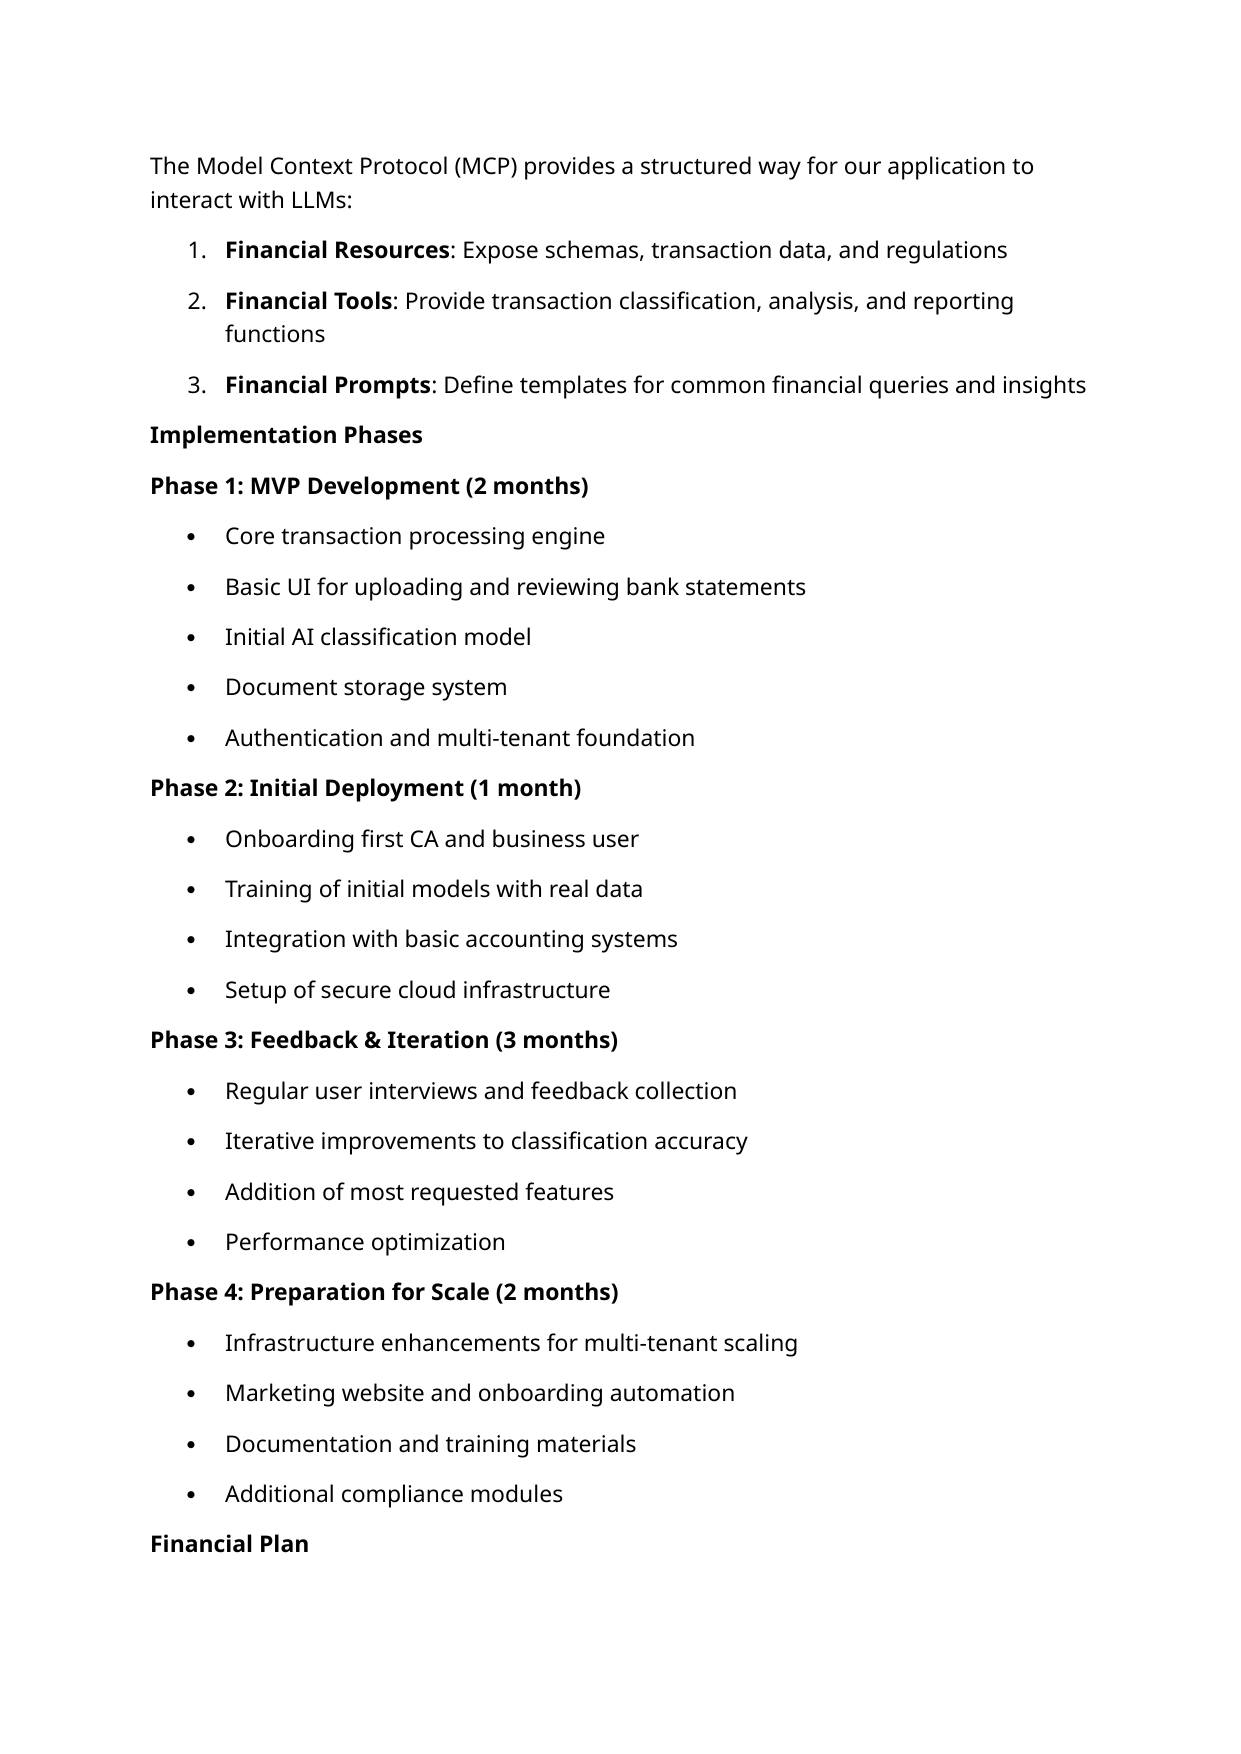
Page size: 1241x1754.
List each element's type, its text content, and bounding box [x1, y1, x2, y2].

list Additional compliance modules [187, 1478, 1090, 1509]
text Implementation Phases [150, 419, 1090, 450]
text Phase 4: Preparation for Scale (2 months) [150, 1276, 1090, 1307]
list Training of initial models with real data [187, 873, 1090, 904]
list Initial AI classification model [187, 621, 1090, 652]
text Phase 1: MVP Development (2 months) [150, 469, 1090, 501]
list Setup of secure cloud infrastructure [187, 974, 1090, 1005]
list Marketing website and onboarding automation [187, 1377, 1090, 1408]
list Infrastructure enhancements for multi-tenant scaling [187, 1327, 1090, 1358]
list Document storage system [187, 671, 1090, 702]
list Documentation and training materials [187, 1427, 1090, 1459]
list Regular user interviews and feedback collection [187, 1074, 1090, 1106]
list Addition of most requested features [187, 1175, 1090, 1207]
text The Model Context Protocol (MCP) provides a structured way for our application to interact with LLMs: [150, 150, 1090, 215]
list Financial Resources: Expose schemas, transaction data, and regulations [187, 234, 1090, 265]
text Financial Plan [150, 1528, 1090, 1559]
list Integration with basic accounting systems [187, 923, 1090, 954]
list Onboarding first CA and business user [187, 822, 1090, 854]
list Iterative improvements to classification accuracy [187, 1125, 1090, 1156]
text Phase 2: Initial Deployment (1 month) [150, 772, 1090, 803]
list Performance optimization [187, 1226, 1090, 1257]
list Financial Prompts: Define templates for common financial queries and insights [187, 369, 1090, 400]
text Phase 3: Feedback & Iteration (3 months) [150, 1024, 1090, 1055]
list Authentication and multi-tenant foundation [187, 722, 1090, 753]
list Basic UI for uploading and reviewing bank statements [187, 570, 1090, 602]
list Financial Tools: Provide transaction classification, analysis, and reporting functions [187, 284, 1090, 349]
list Core transaction processing engine [187, 520, 1090, 551]
